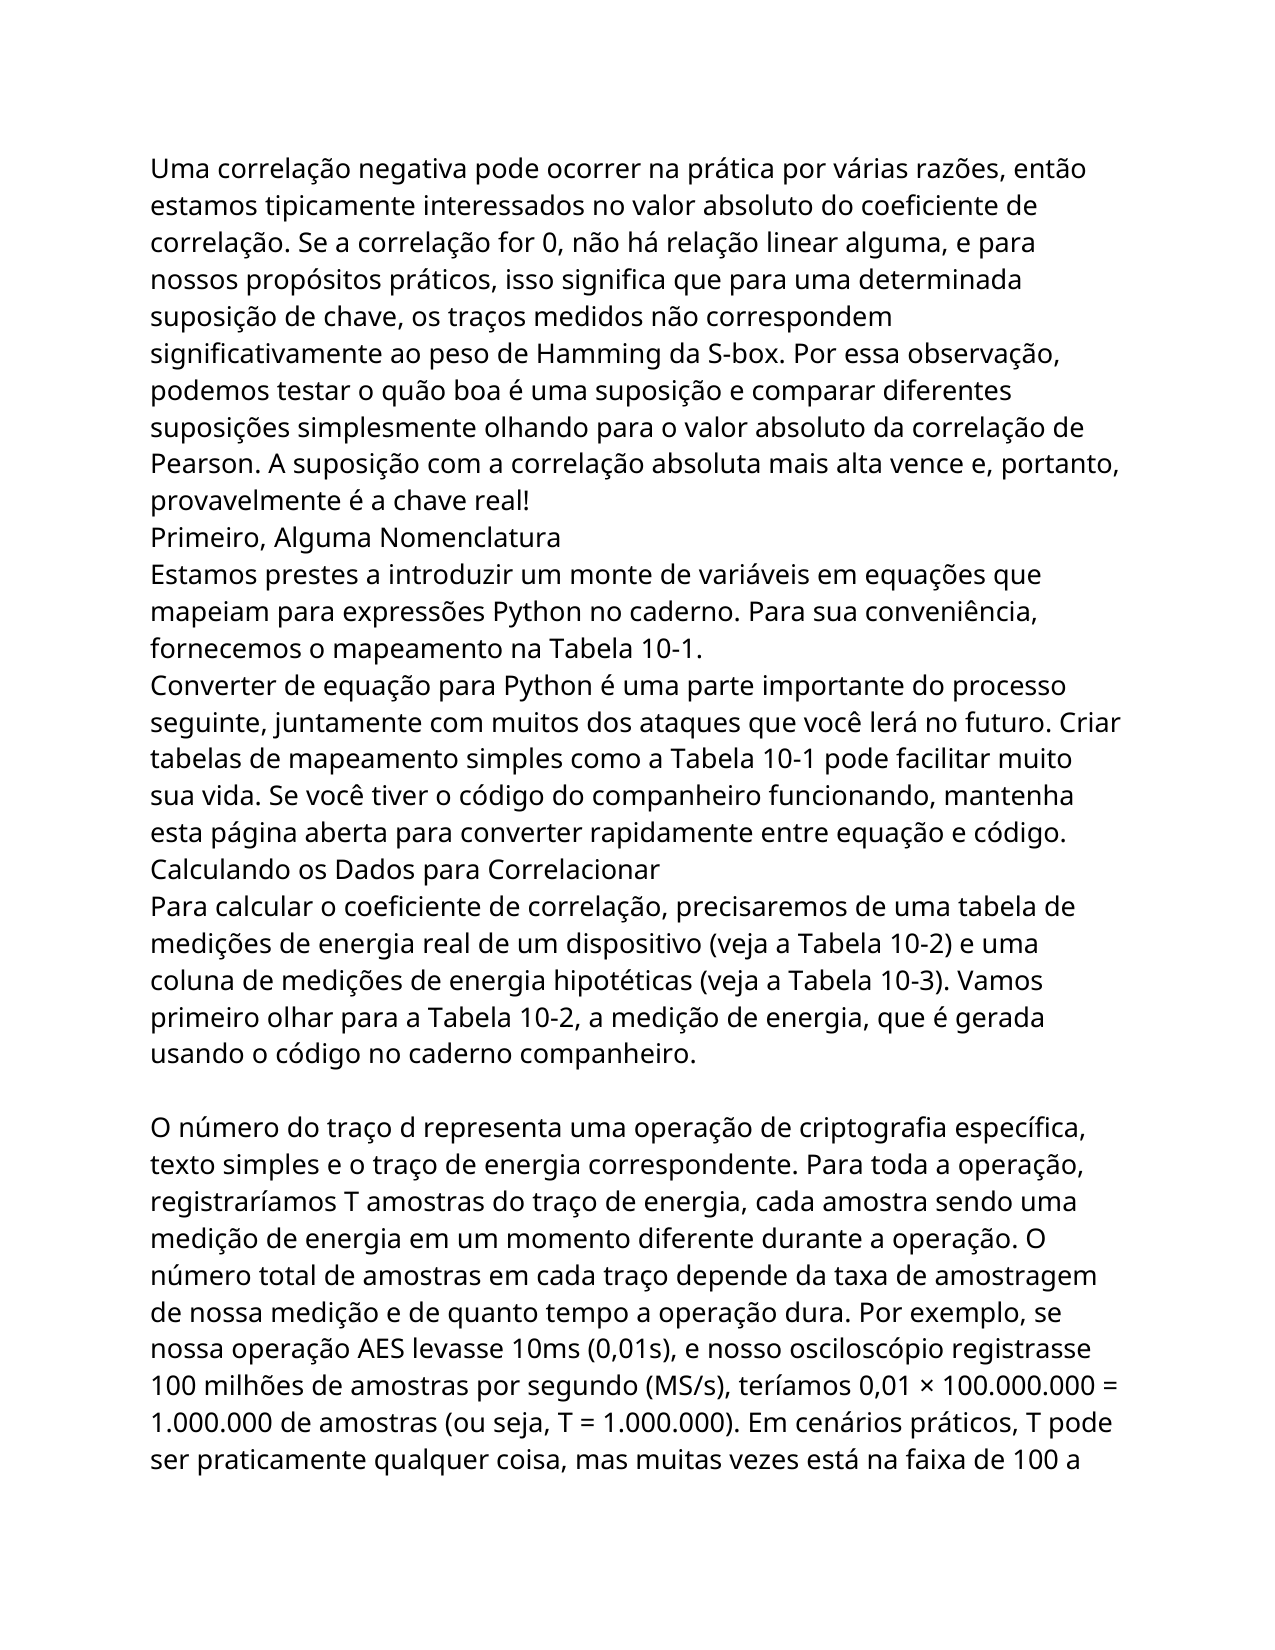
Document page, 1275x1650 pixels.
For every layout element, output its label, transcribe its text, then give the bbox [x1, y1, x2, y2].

text Calculando os Dados para Correlacionar [150, 851, 1125, 887]
text Para calcular o coeficiente de correlação, precisaremos de uma tabela de medições de energia real de um dispositivo (veja a Tabela 10-2) e uma coluna de medições de energia hipotéticas (veja a Tabela 10-3). Vamos primeiro olhar para a Tabela 10-2, a medição de energia, que é gerada usando o código no caderno companheiro. [150, 887, 1125, 1072]
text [150, 1109, 1125, 1477]
text Uma correlação negativa pode ocorrer na prática por várias razões, então estamos tipicamente interessados no valor absoluto do coeficiente de correlação. Se a correlação for 0, não há relação linear alguma, e para nossos propósitos práticos, isso significa que para uma determinada suposição de chave, os traços medidos não correspondem significativamente ao peso de Hamming da S-box. Por essa observação, podemos testar o quão boa é uma suposição e comparar diferentes suposições simplesmente olhando para o valor absoluto da correlação de Pearson. A suposição com a correlação absoluta mais alta vence e, portanto, provavelmente é a chave real! [150, 150, 1125, 519]
text Converter de equação para Python é uma parte importante do processo seguinte, juntamente com muitos dos ataques que você lerá no futuro. Criar tabelas de mapeamento simples como a Tabela 10-1 pode facilitar muito sua vida. Se você tiver o código do companheiro funcionando, mantenha esta página aberta para converter rapidamente entre equação e código. [150, 666, 1125, 851]
text Estamos prestes a introduzir um monte de variáveis em equações que mapeiam para expressões Python no caderno. Para sua conveniência, fornecemos o mapeamento na Tabela 10-1. [150, 556, 1125, 666]
text Primeiro, Alguma Nomenclatura [150, 519, 1125, 556]
